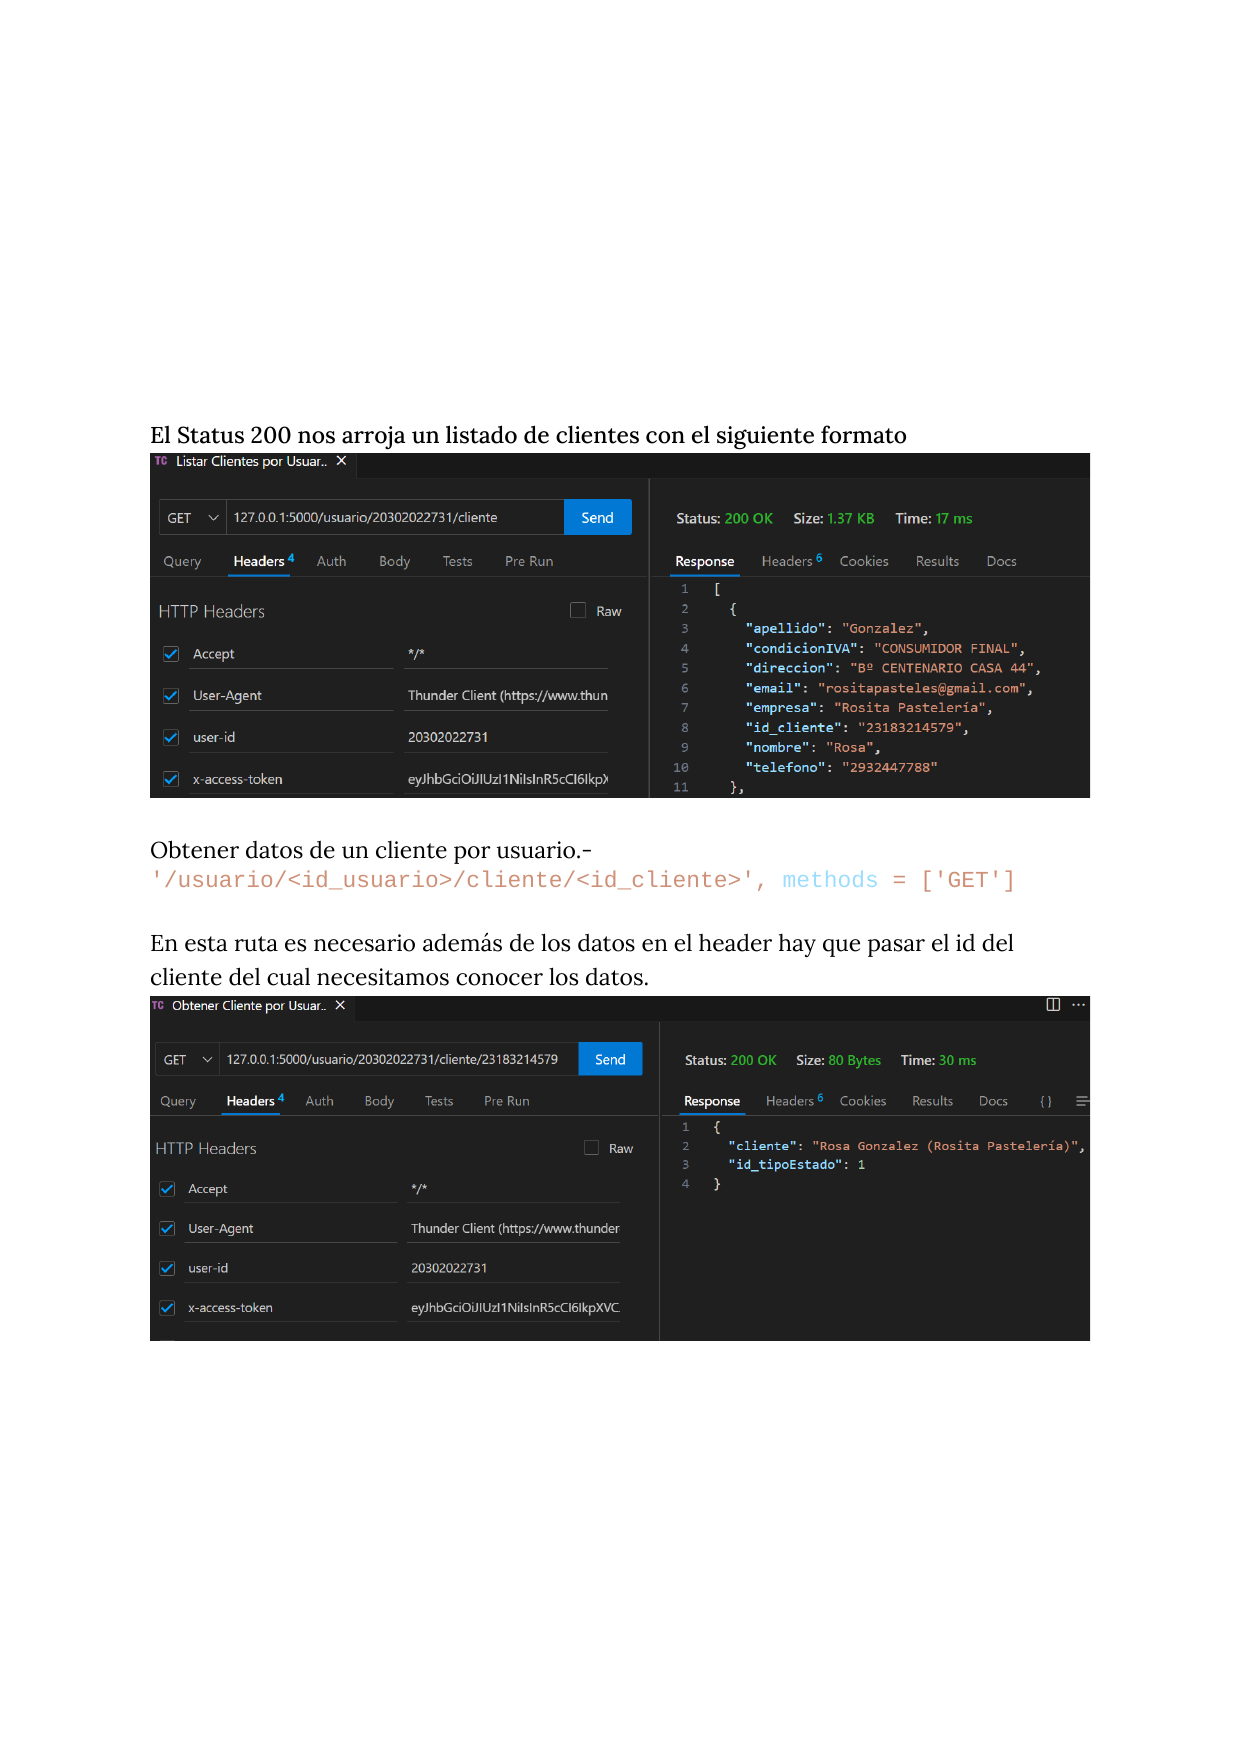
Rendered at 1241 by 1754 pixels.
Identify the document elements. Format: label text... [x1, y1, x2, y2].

text '/usuario/<id_usuario>/cliente/<id_cliente>', methods = ['GET'] [150, 869, 1090, 895]
text En esta ruta es necesario además de los datos en el header hay que pasar el id del cliente del cual necesitamos conocer los datos. [150, 929, 1090, 992]
text El Status 200 nos arroja un listado de clientes con el siguiente formato [150, 420, 1090, 449]
picture [150, 996, 1091, 1341]
text Obtener datos de un cliente por usuario.- [150, 835, 1090, 864]
picture [150, 453, 1091, 798]
